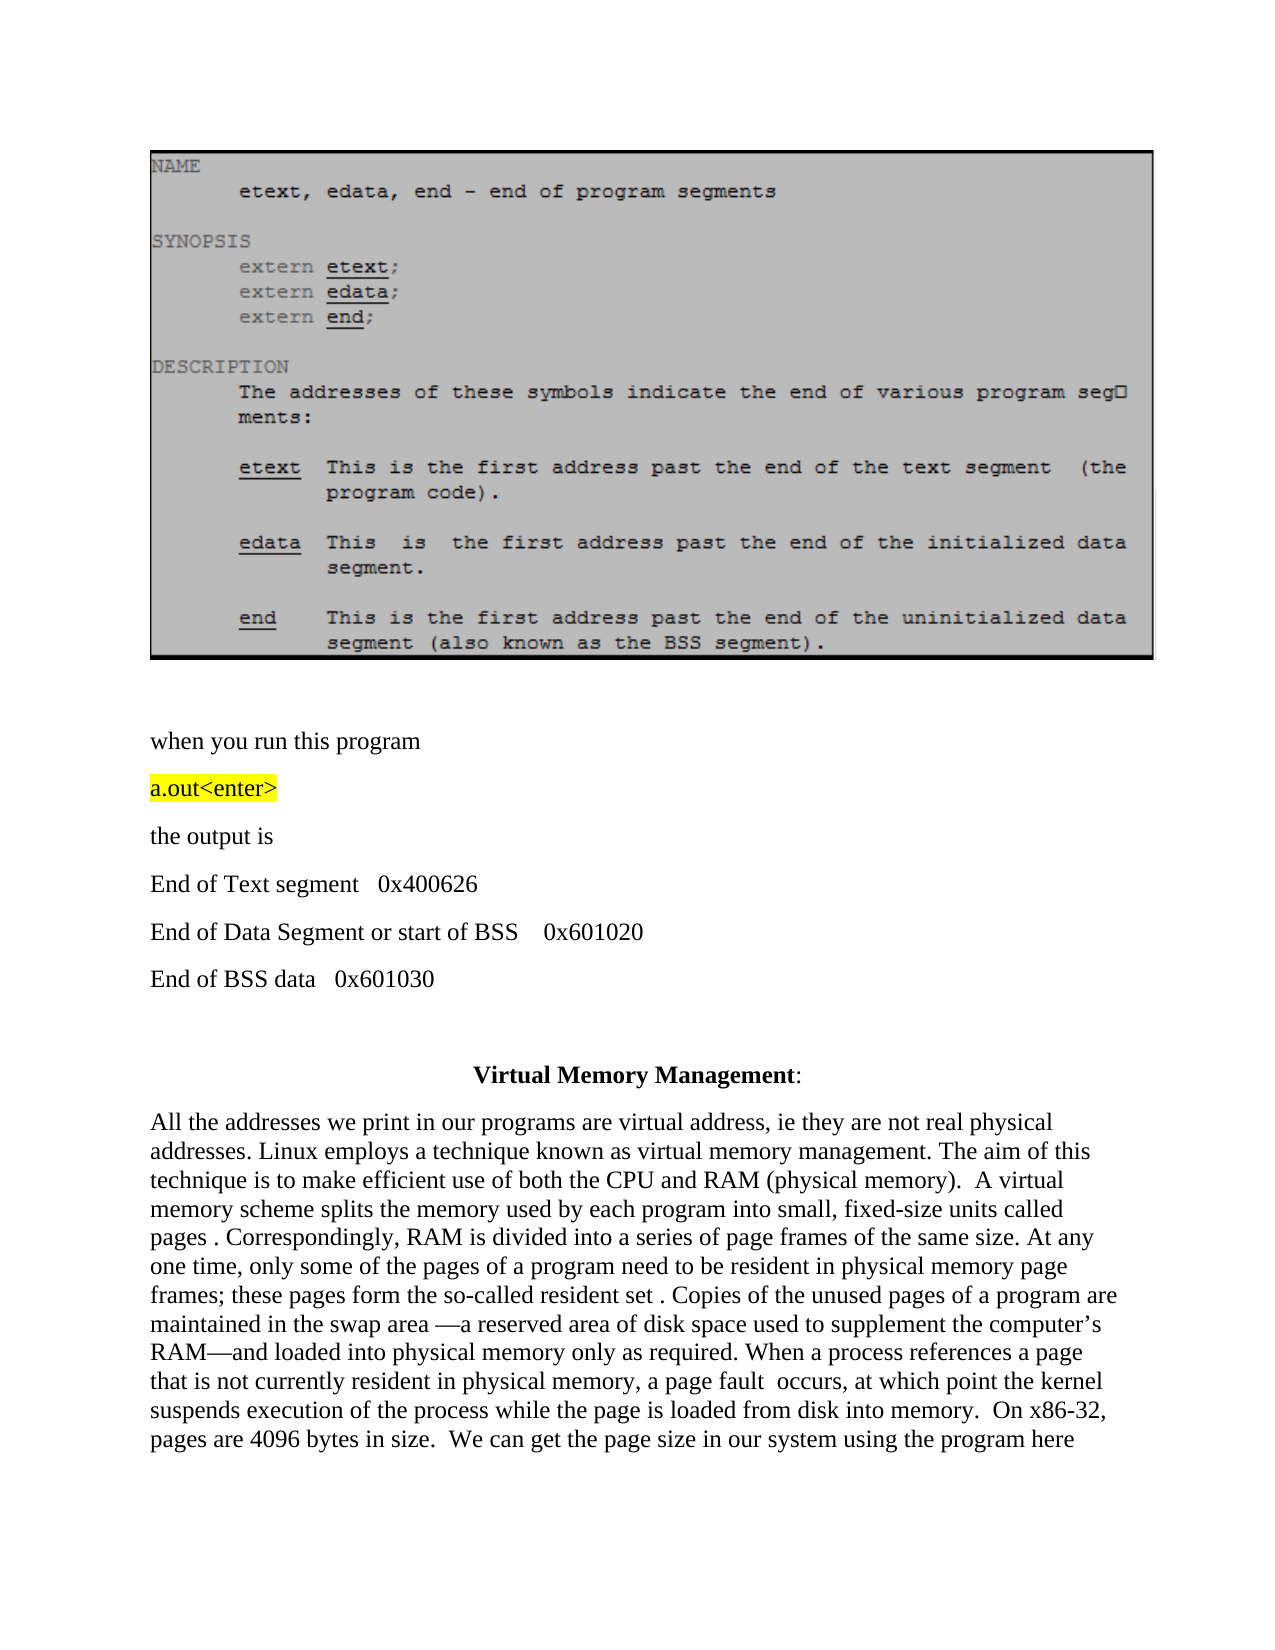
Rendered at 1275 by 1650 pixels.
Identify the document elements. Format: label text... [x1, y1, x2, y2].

picture [150, 150, 1157, 660]
text Virtual Memory Management: [150, 1060, 1125, 1088]
text the output is [150, 821, 1125, 850]
text End of Data Segment or start of BSS 0x601020 [150, 917, 1125, 945]
text All the addresses we print in our programs are virtual address, ie they are not real physical addresses. Linux employs a technique known as virtual memory management. The aim of this technique is to make efficient use of both the CPU and RAM (physical memory). A virtual memory scheme splits the memory used by each program into small, fixed-size units called pages . Correspondingly, RAM is divided into a series of page frames of the same size. At any one time, only some of the pages of a program need to be resident in physical memory page frames; these pages form the so-called resident set . Copies of the unused pages of a program are maintained in the swap area —a reserved area of disk space used to supplement the computer’s RAM—and loaded into physical memory only as required. When a process references a page that is not currently resident in physical memory, a page fault occurs, at which point the kernel suspends execution of the process while the page is loaded from disk into memory. On x86-32, pages are 4096 bytes in size. We can get the page size in our system using the program here [150, 1107, 1125, 1452]
text End of BSS data 0x601030 [150, 964, 1125, 993]
text End of Text segment 0x400626 [150, 869, 1125, 898]
text a.out<enter> [150, 773, 1125, 802]
text when you run this program [150, 726, 1125, 754]
